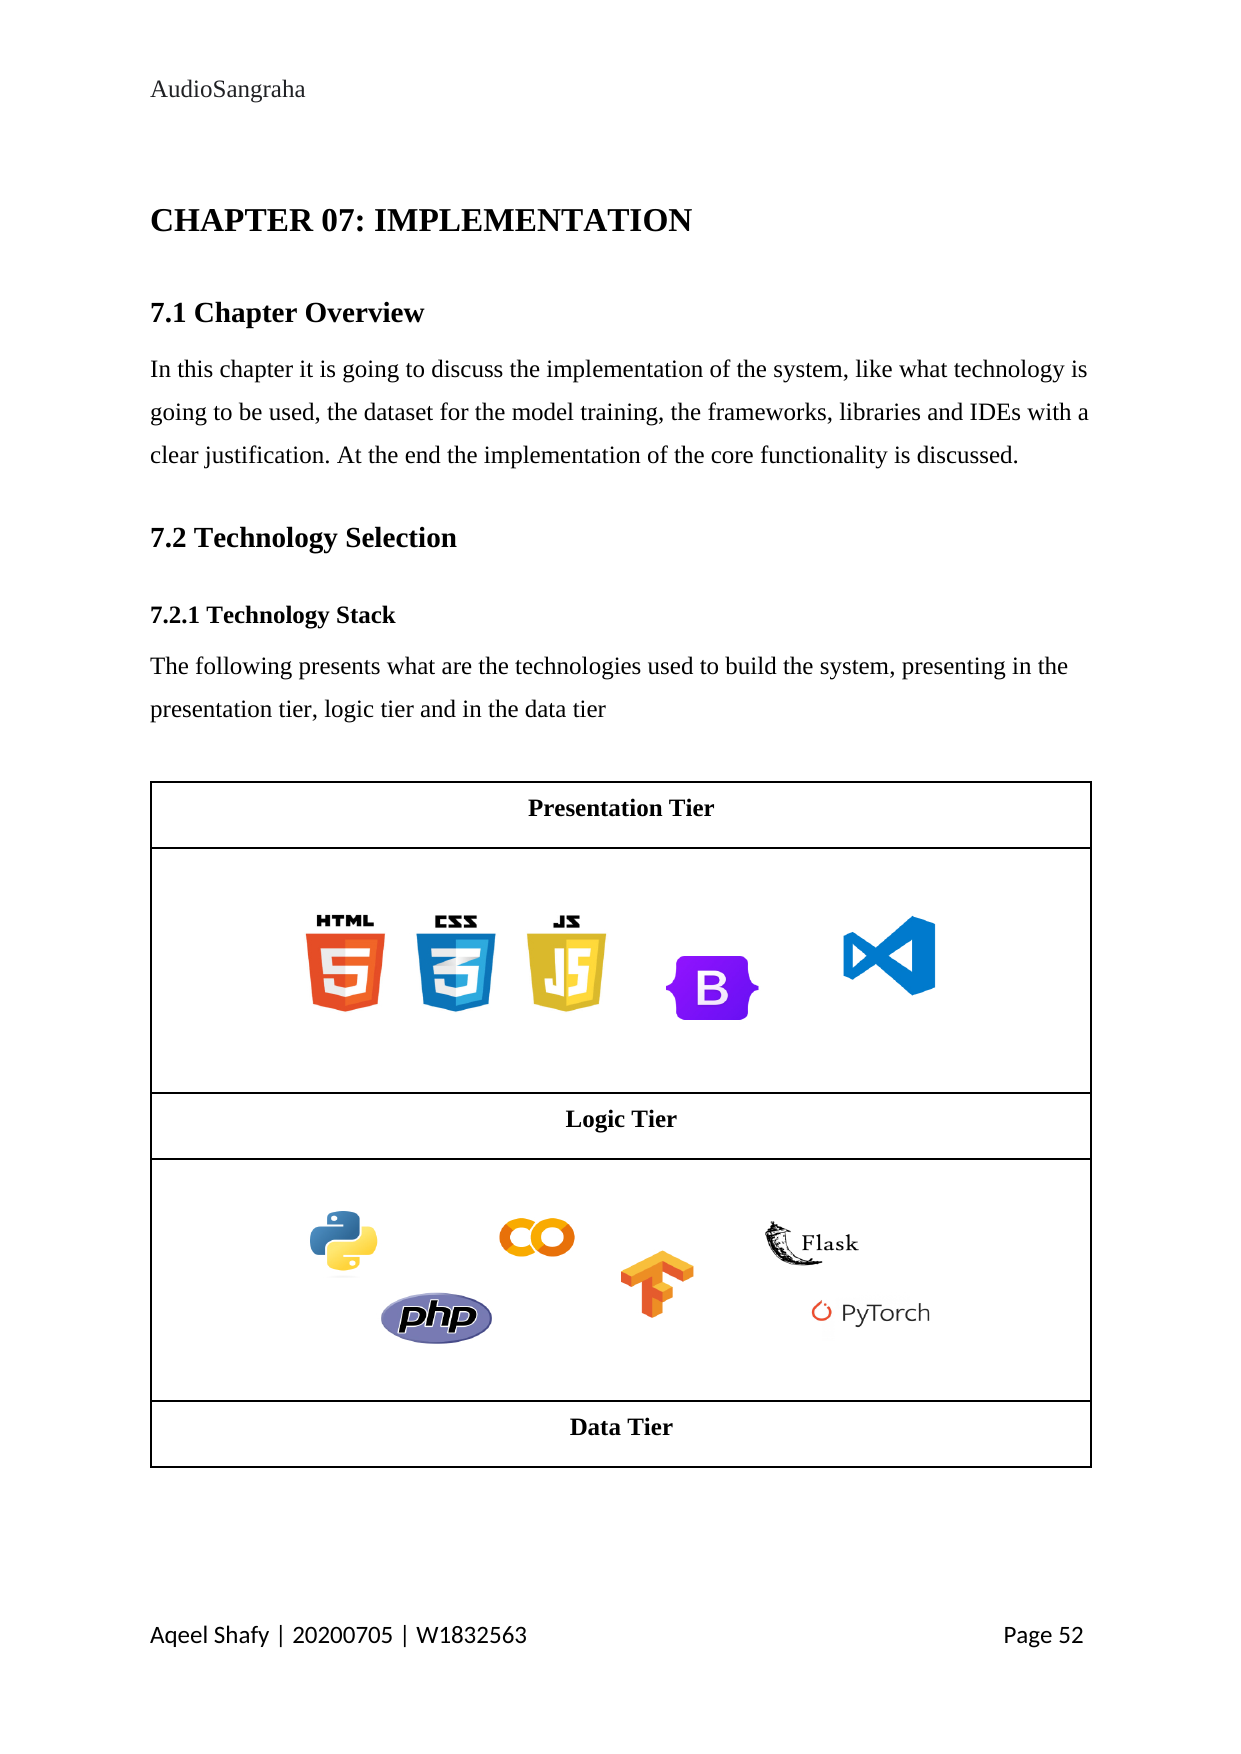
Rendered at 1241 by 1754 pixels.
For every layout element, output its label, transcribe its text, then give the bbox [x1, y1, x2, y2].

subtitle CHAPTER 07: IMPLEMENTATION [150, 200, 1090, 238]
table_cell [152, 849, 1090, 1092]
table_cell [152, 1160, 1090, 1399]
picture [227, 1170, 1016, 1375]
subtitle 7.1 Chapter Overview [150, 295, 1090, 328]
text The following presents what are the technologies used to build the system, presenting in the presentation tier, logic tier and in the data tier [150, 651, 1090, 723]
subtitle 7.2 Technology Selection [150, 521, 1090, 554]
picture [220, 859, 1022, 1067]
table_cell Logic Tier [152, 1094, 1090, 1158]
table_cell Data Tier [152, 1402, 1090, 1466]
text In this chapter it is going to discuss the implementation of the system, like what technology is going to be used, the dataset for the model training, the frameworks, libraries and IDEs with a clear justification. At the end the implementation of the core functionality is discussed. [150, 354, 1090, 469]
table_header Presentation Tier [152, 783, 1090, 847]
subtitle 7.2.1 Technology Stack [150, 600, 1090, 629]
